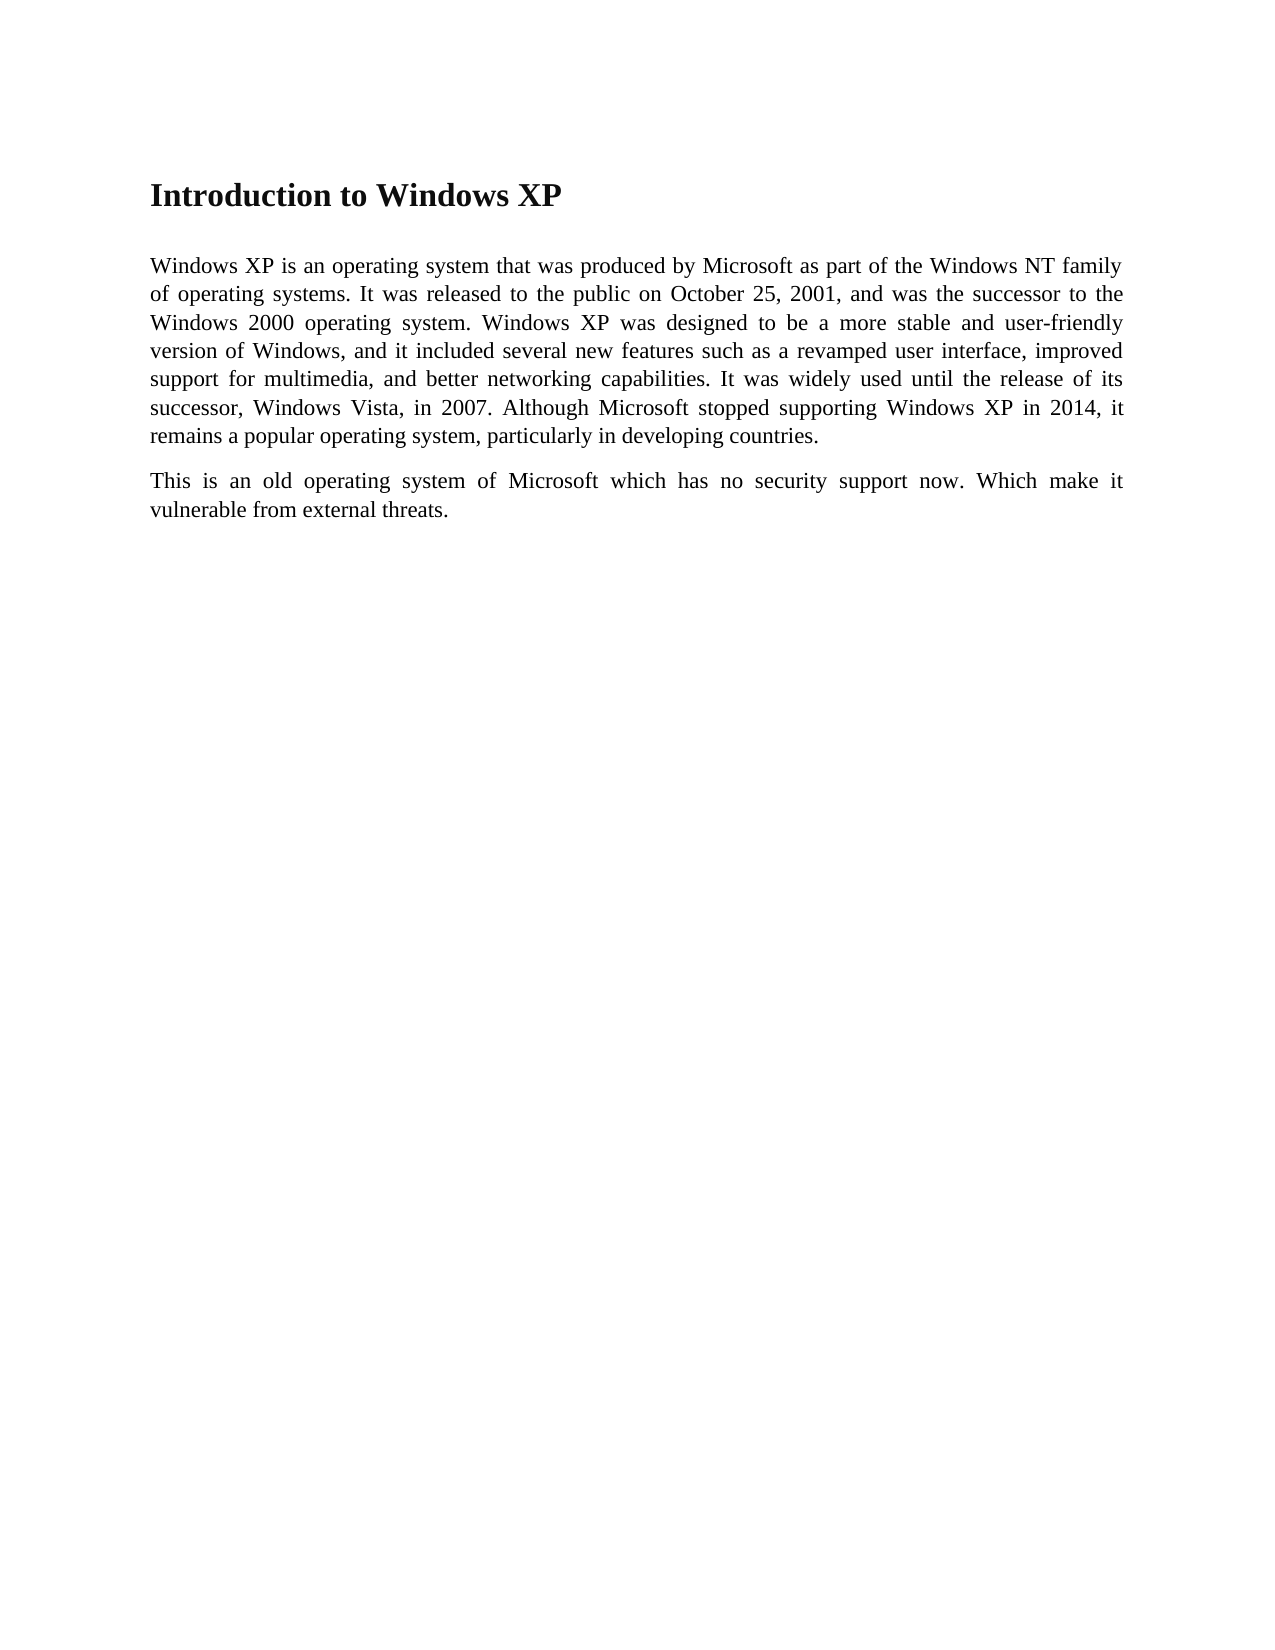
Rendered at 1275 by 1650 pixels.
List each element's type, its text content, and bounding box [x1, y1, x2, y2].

text Windows XP is an operating system that was produced by Microsoft as part of the Windows NT family of operating systems. It was released to the public on October 25, 2001, and was the successor to the Windows 2000 operating system. Windows XP was designed to be a more stable and user-friendly version of Windows, and it included several new features such as a revamped user interface, improved support for multimedia, and better networking capabilities. It was widely used until the release of its successor, Windows Vista, in 2007. Although Microsoft stopped supporting Windows XP in 2014, it remains a popular operating system, particularly in developing countries. [150, 252, 1125, 449]
subtitle Introduction to Windows XP [150, 175, 1125, 213]
text This is an old operating system of Microsoft which has no security support now. Which make it vulnerable from external threats. [150, 467, 1125, 522]
